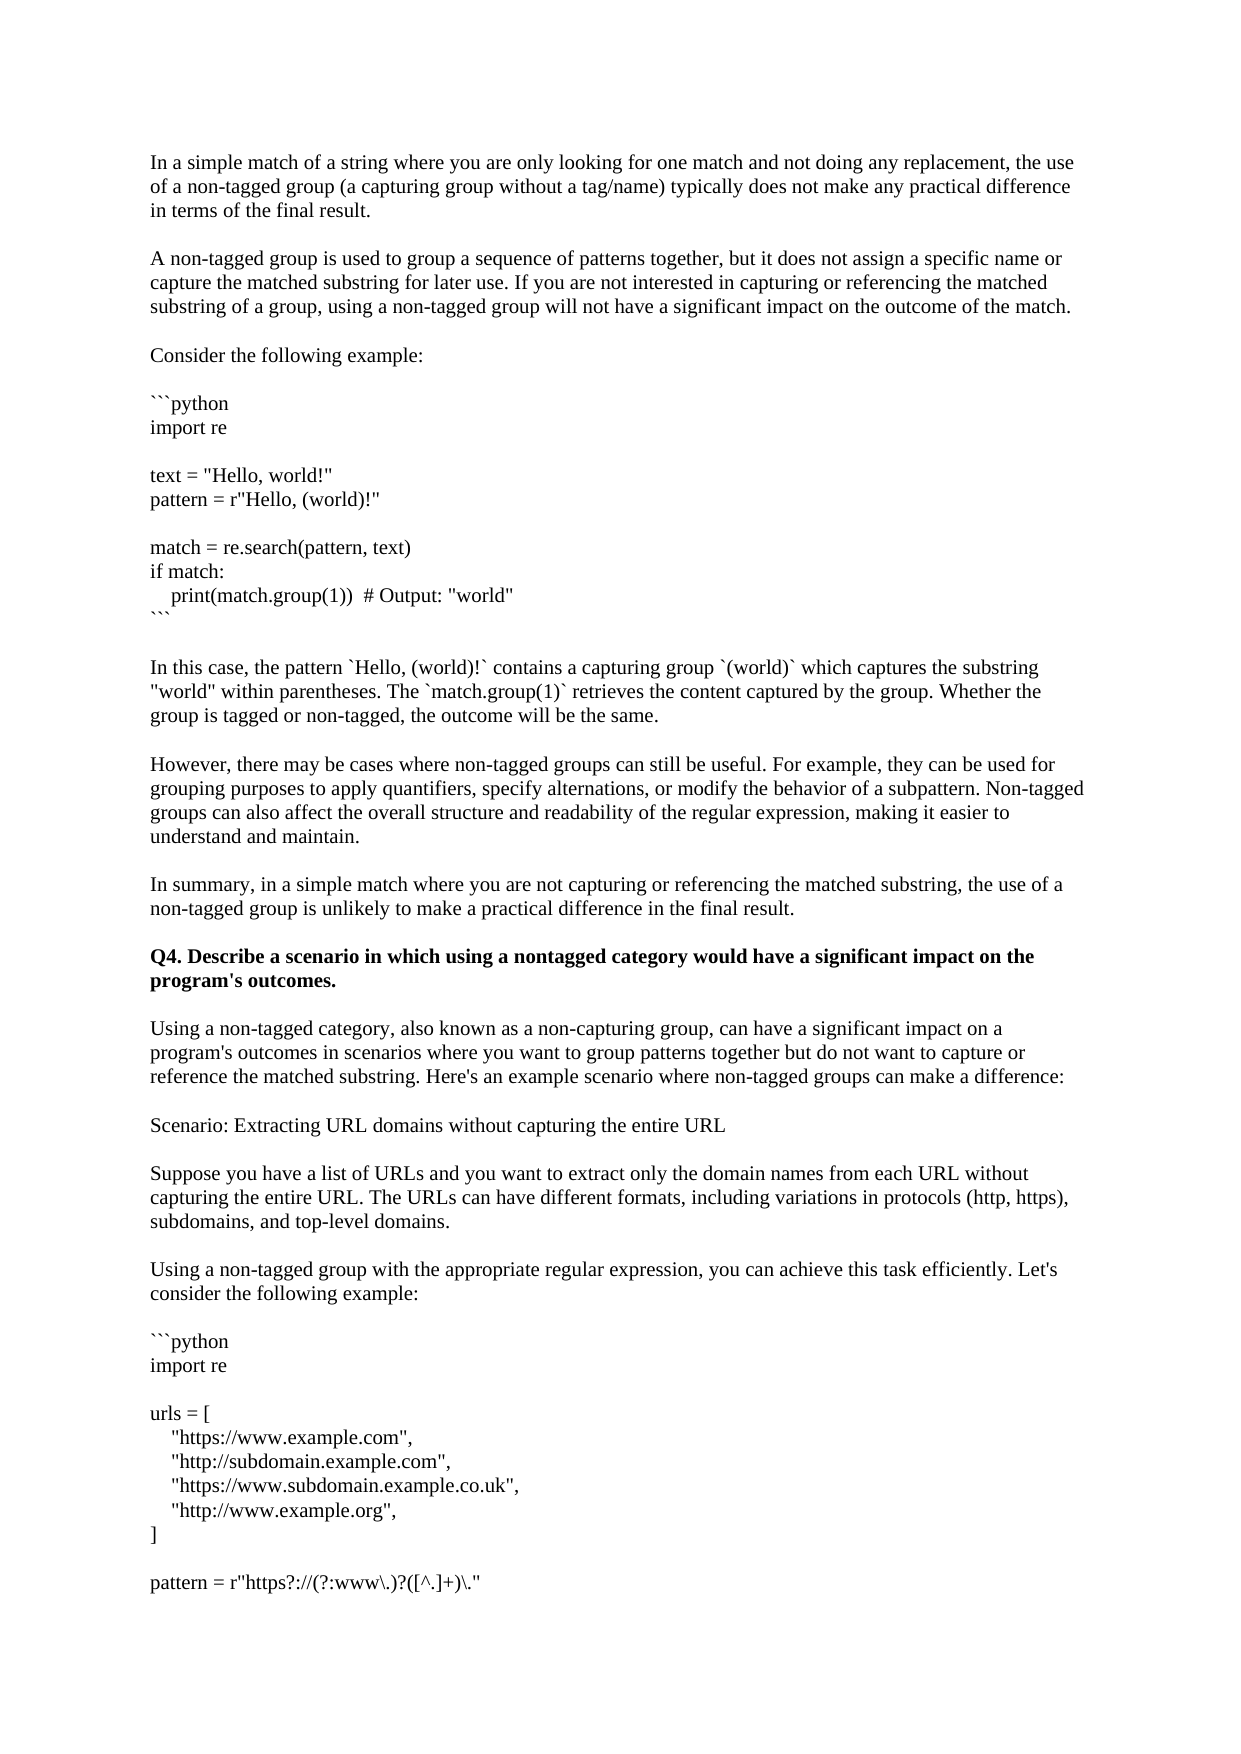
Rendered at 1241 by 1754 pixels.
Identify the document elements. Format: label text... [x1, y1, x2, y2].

text "https://www.subdomain.example.co.uk", [150, 1473, 1090, 1497]
text ``` [150, 607, 1090, 631]
text Using a non-tagged group with the appropriate regular expression, you can achieve this task efficiently. Let's consider the following example: [150, 1257, 1090, 1305]
text pattern = r"https?://(?:www\.)?([^.]+)\." [150, 1570, 1090, 1594]
text ```python [150, 1329, 1090, 1353]
text if match: [150, 559, 1090, 583]
text In summary, in a simple match where you are not capturing or referencing the matched substring, the use of a non-tagged group is unlikely to make a practical difference in the final result. [150, 872, 1090, 920]
text Consider the following example: [150, 342, 1090, 367]
text pattern = r"Hello, (world)!" [150, 487, 1090, 511]
text In a simple match of a string where you are only looking for one match and not doing any replacement, the use of a non-tagged group (a capturing group without a tag/name) typically does not make any practical difference in terms of the final result. [150, 150, 1090, 222]
text import re [150, 415, 1090, 439]
text However, there may be cases where non-tagged groups can still be useful. For example, they can be used for grouping purposes to apply quantifiers, specify alternations, or modify the behavior of a subpattern. Non-tagged groups can also affect the overall structure and readability of the regular expression, making it easier to understand and maintain. [150, 752, 1090, 848]
text print(match.group(1)) # Output: "world" [150, 583, 1090, 607]
text text = "Hello, world!" [150, 463, 1090, 487]
text "https://www.example.com", [150, 1425, 1090, 1449]
text Scenario: Extracting URL domains without capturing the entire URL [150, 1112, 1090, 1137]
text "http://subdomain.example.com", [150, 1449, 1090, 1473]
text import re [150, 1353, 1090, 1377]
text Q4. Describe a scenario in which using a nontagged category would have a significant impact on the program's outcomes. [150, 944, 1090, 992]
text ] [150, 1522, 1090, 1546]
text "http://www.example.org", [150, 1497, 1090, 1522]
text match = re.search(pattern, text) [150, 535, 1090, 559]
text A non-tagged group is used to group a sequence of patterns together, but it does not assign a specific name or capture the matched substring for later use. If you are not interested in capturing or referencing the matched substring of a group, using a non-tagged group will not have a significant impact on the outcome of the match. [150, 246, 1090, 318]
text ```python [150, 391, 1090, 415]
text Using a non-tagged category, also known as a non-capturing group, can have a significant impact on a program's outcomes in scenarios where you want to group patterns together but do not want to capture or reference the matched substring. Here's an example scenario where non-tagged groups can make a difference: [150, 1016, 1090, 1088]
text In this case, the pattern `Hello, (world)!` contains a capturing group `(world)` which captures the substring "world" within parentheses. The `match.group(1)` retrieves the content captured by the group. Whether the group is tagged or non-tagged, the outcome will be the same. [150, 655, 1090, 727]
text urls = [ [150, 1401, 1090, 1425]
text Suppose you have a list of URLs and you want to extract only the domain names from each URL without capturing the entire URL. The URLs can have different formats, including variations in protocols (http, https), subdomains, and top-level domains. [150, 1161, 1090, 1233]
